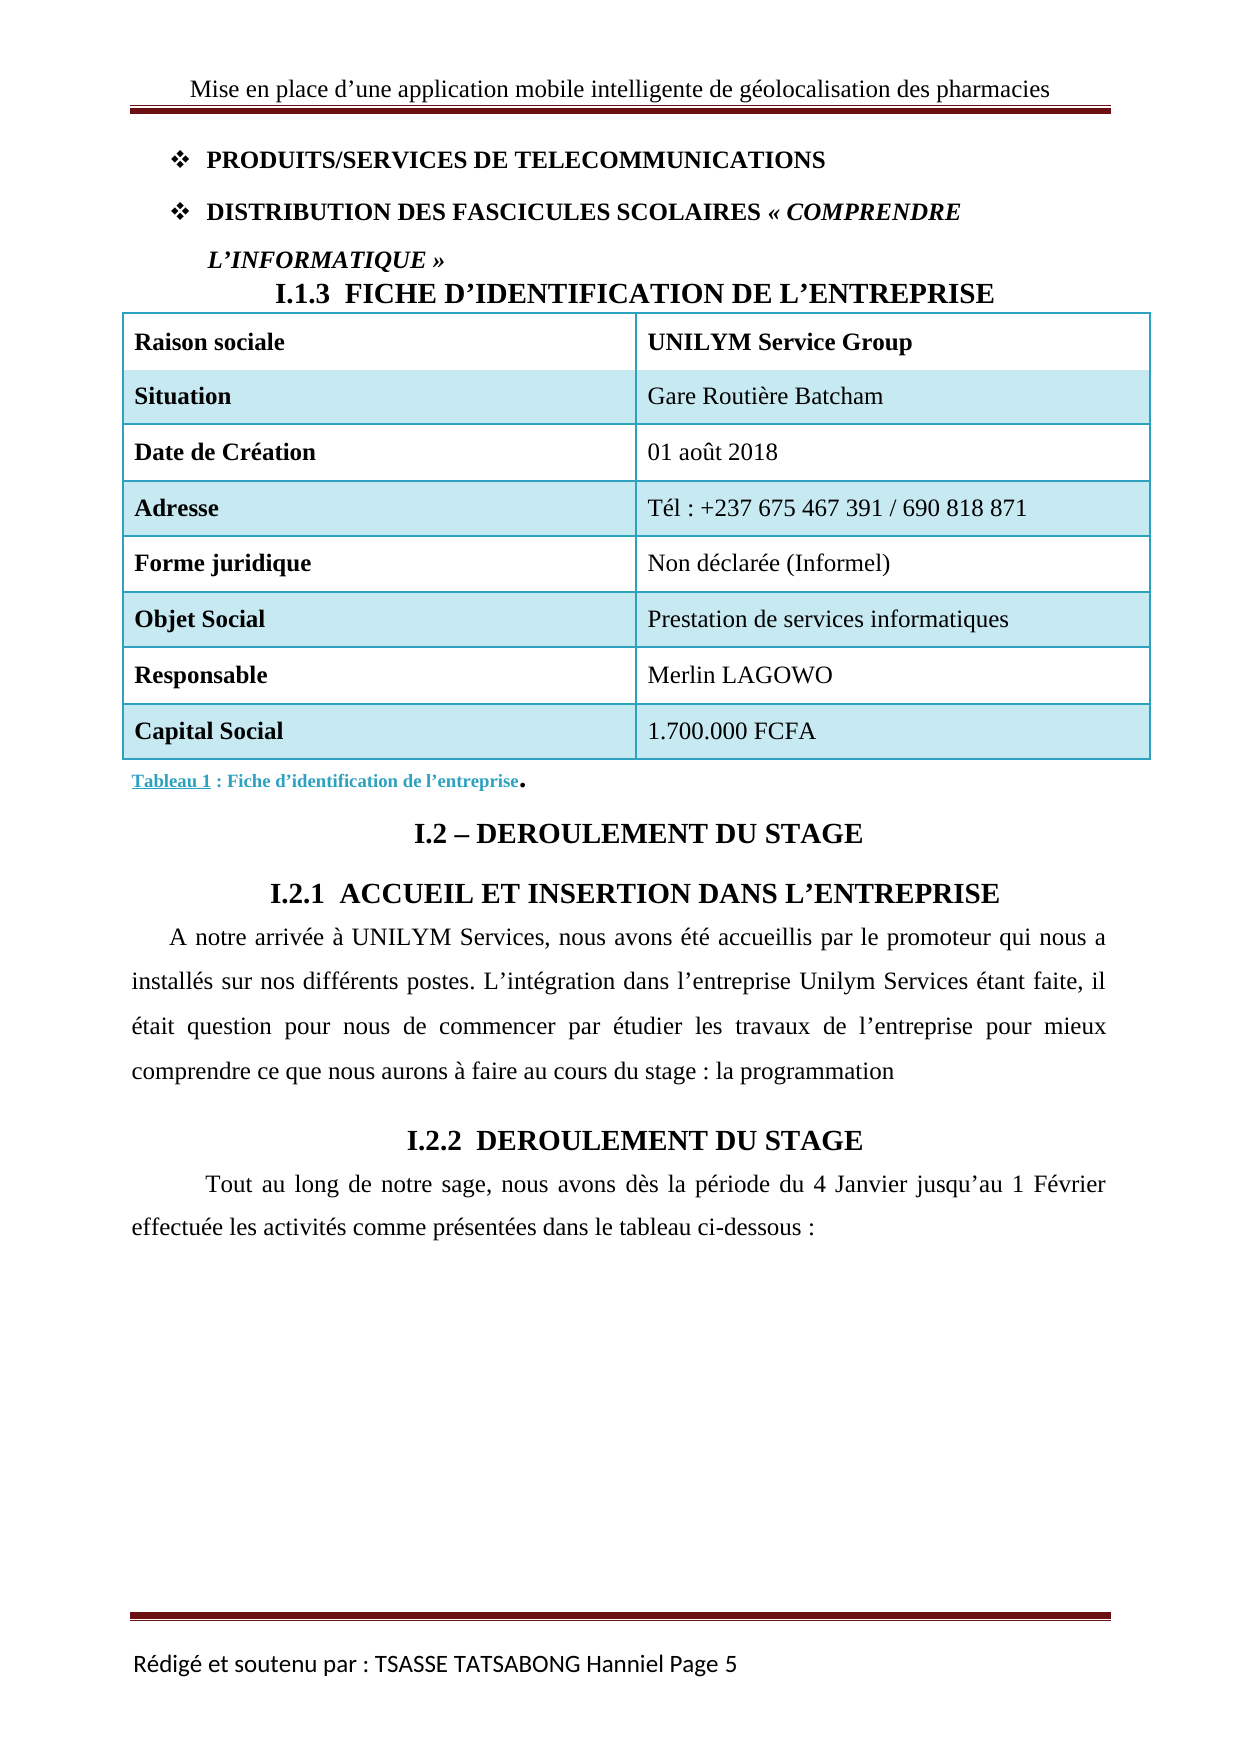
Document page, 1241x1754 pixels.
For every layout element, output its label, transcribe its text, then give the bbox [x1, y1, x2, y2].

text A notre arrivée à UNILYM Services, nous avons été accueillis par le promoteur qui nous a installés sur nos différents postes. L’intégration dans l’entreprise Unilym Services étant faite, il était question pour nous de commencer par étudier les travaux de l’entreprise pour mieux comprendre ce que nous aurons à faire au cours du stage : la programmation [131, 922, 1107, 1085]
table_cell Non déclarée (Informel) [637, 537, 1149, 591]
table_cell Responsable [124, 648, 635, 703]
table_cell Merlin LAGOWO [637, 648, 1149, 703]
text I.2 – DEROULEMENT DU STAGE [162, 816, 1108, 850]
text Tout au long de notre sage, nous avons dès la période du 4 Janvier jusqu’au 1 Février effectuée les activités comme présentées dans le tableau ci-dessous : [131, 1169, 1107, 1241]
table_cell Prestation de services informatiques [637, 593, 1149, 646]
subtitle Tableau 1 : Fiche d’identification de l’entreprise. [131, 760, 1108, 793]
table_header Raison sociale [124, 314, 635, 370]
table_header UNILYM Service Group [637, 314, 1149, 370]
table_cell 01 août 2018 [637, 425, 1149, 480]
table_cell Forme juridique [124, 537, 635, 591]
text I.2.2 DEROULEMENT DU STAGE [162, 1123, 1108, 1157]
table_cell Adresse [124, 482, 635, 535]
text I.1.3 FICHE D’IDENTIFICATION DE L’ENTREPRISE [162, 276, 1108, 310]
table_cell Date de Création [124, 425, 635, 480]
list PRODUITS/SERVICES DE TELECOMMUNICATIONS [169, 145, 1108, 174]
table_cell Gare Routière Batcham [637, 371, 1149, 423]
table_cell Capital Social [124, 705, 635, 758]
text L’INFORMATIQUE » [207, 245, 1108, 274]
table_cell Tél : +237 675 467 391 / 690 818 871 [637, 482, 1149, 535]
list DISTRIBUTION DES FASCICULES SCOLAIRES « COMPRENDRE [169, 197, 1108, 226]
table_cell Situation [124, 371, 635, 423]
text I.2.1 ACCUEIL ET INSERTION DANS L’ENTREPRISE [162, 876, 1108, 909]
table_cell 1.700.000 FCFA [637, 705, 1149, 758]
table_cell Objet Social [124, 593, 635, 646]
